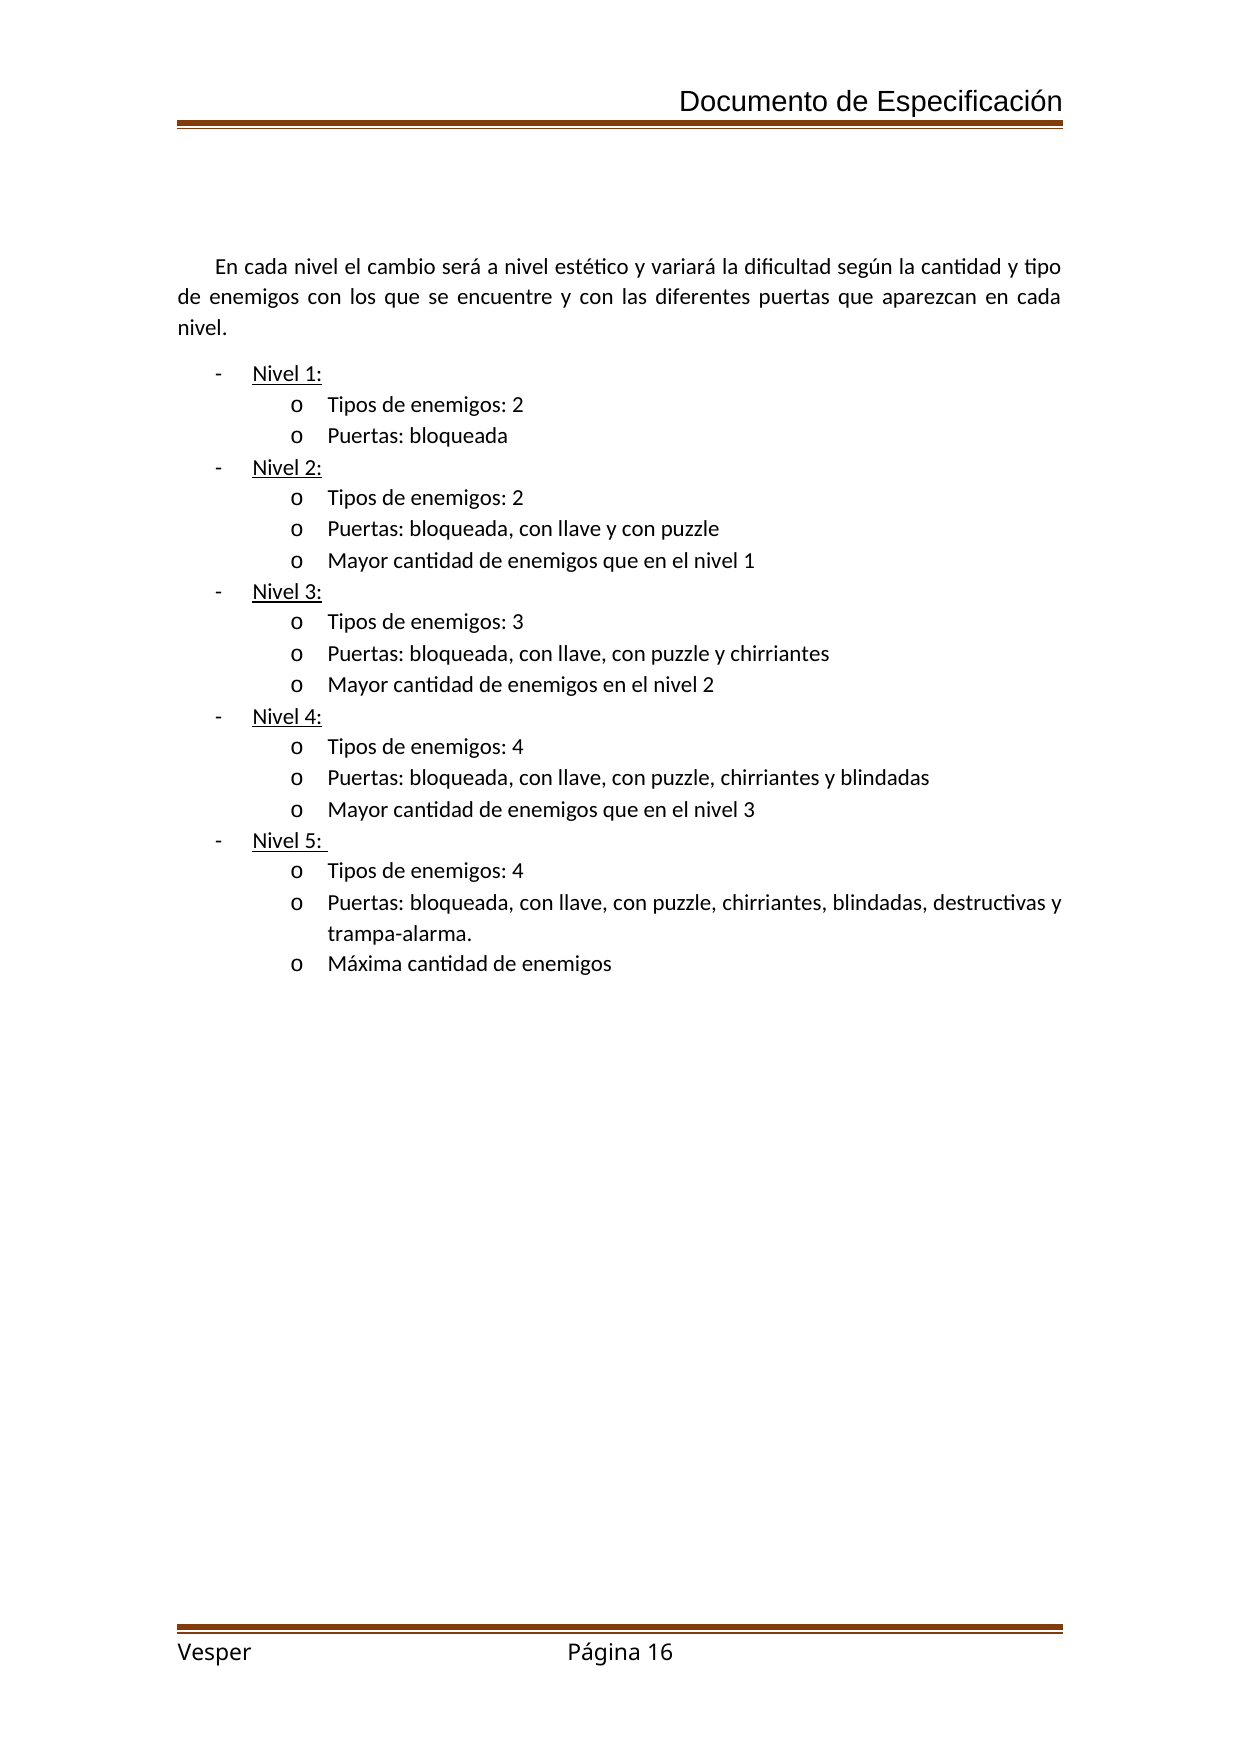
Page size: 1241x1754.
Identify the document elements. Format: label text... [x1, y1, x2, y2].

list Tipos de enemigos: 4 [290, 857, 1063, 886]
list Tipos de enemigos: 4 [290, 732, 1063, 761]
list Puertas: bloqueada, con llave, con puzzle y chirriantes [290, 639, 1063, 668]
list Tipos de enemigos: 2 [290, 390, 1063, 419]
text En cada nivel el cambio será a nivel estético y variará la dificultad según la cantidad y tipo de enemigos con los que se encuentre y con las diferentes puertas que aparezcan en cada nivel. [177, 252, 1063, 341]
list Máxima cantidad de enemigos [290, 949, 1063, 979]
list Nivel 5: [215, 826, 1063, 854]
list Mayor cantidad de enemigos que en el nivel 3 [290, 795, 1063, 824]
list Tipos de enemigos: 3 [290, 607, 1063, 637]
list Mayor cantidad de enemigos que en el nivel 1 [290, 546, 1063, 575]
list Puertas: bloqueada, con llave, con puzzle, chirriantes, blindadas, destructivas y trampa-alarma. [290, 888, 1063, 947]
list Mayor cantidad de enemigos en el nivel 2 [290, 670, 1063, 699]
list Puertas: bloqueada [290, 421, 1063, 450]
list Nivel 4: [215, 702, 1063, 730]
list Tipos de enemigos: 2 [290, 483, 1063, 512]
list Nivel 3: [215, 577, 1063, 605]
list Puertas: bloqueada, con llave, con puzzle, chirriantes y blindadas [290, 763, 1063, 793]
list Nivel 1: [215, 359, 1063, 387]
list Nivel 2: [215, 453, 1063, 481]
list Puertas: bloqueada, con llave y con puzzle [290, 514, 1063, 543]
